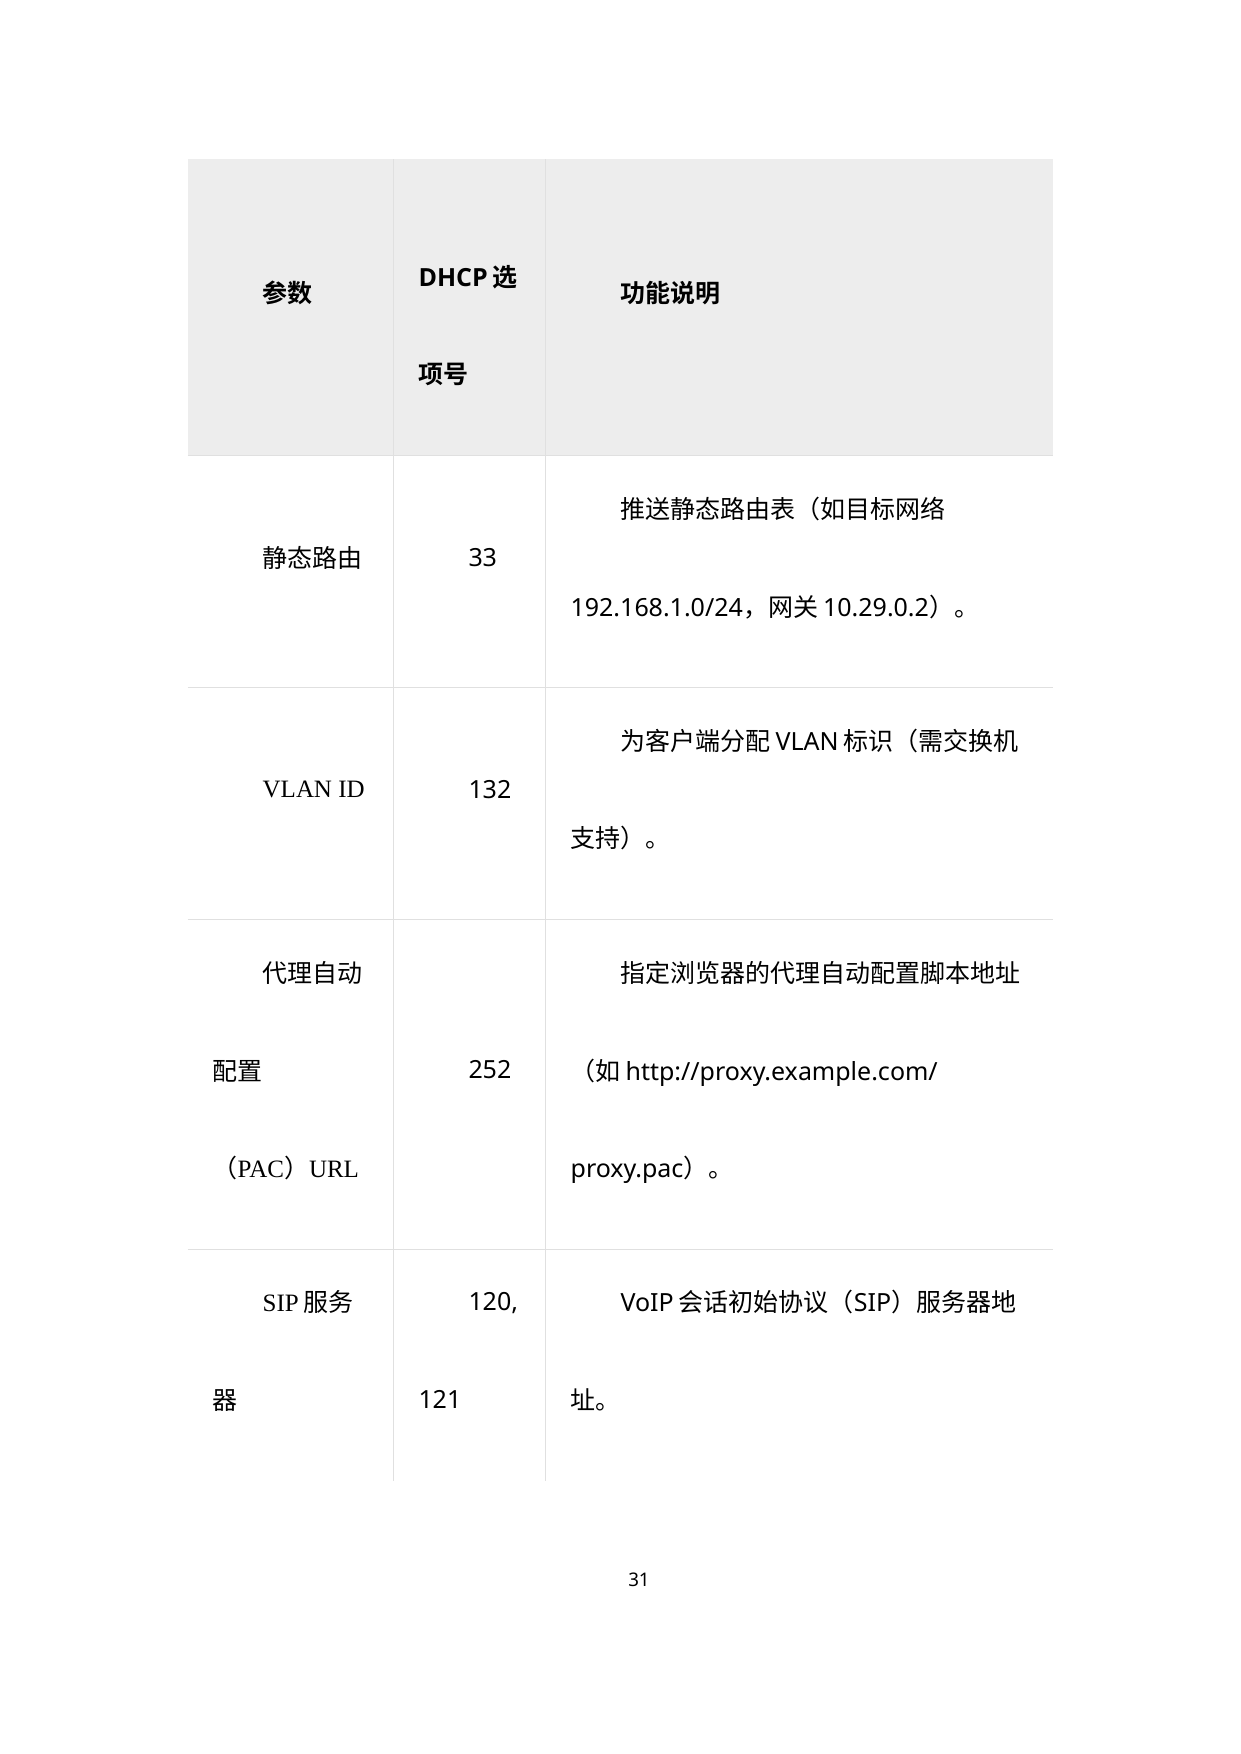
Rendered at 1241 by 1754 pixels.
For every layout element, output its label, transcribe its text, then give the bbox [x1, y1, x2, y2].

table_cell 33 [394, 456, 545, 687]
table_cell ​​VLAN ID​​ [188, 688, 393, 919]
table_cell VoIP会话初始协议（SIP）服务器地址。 [546, 1250, 1053, 1481]
table_cell ​​代理自动配置（PAC）URL​​ [188, 920, 393, 1249]
table_cell ​​SIP服务器​​ [188, 1250, 393, 1481]
table_cell 指定浏览器的代理自动配置脚本地址（如http://proxy.example.com/proxy.pac）。 [546, 920, 1053, 1249]
table_header ​​DHCP选项号​​ [394, 159, 545, 455]
table_header 参数​​ [188, 159, 393, 455]
table_cell 120, 121 [394, 1250, 545, 1481]
table_cell 252 [394, 920, 545, 1249]
table_header ​​功能说明​​ [546, 159, 1053, 455]
table_cell 推送静态路由表（如目标网络192.168.1.0/24，网关10.29.0.2）。 [546, 456, 1053, 687]
table_cell ​​静态路由​​ [188, 456, 393, 687]
table_cell 为客户端分配VLAN标识（需交换机支持）。 [546, 688, 1053, 919]
table_cell 132 [394, 688, 545, 919]
